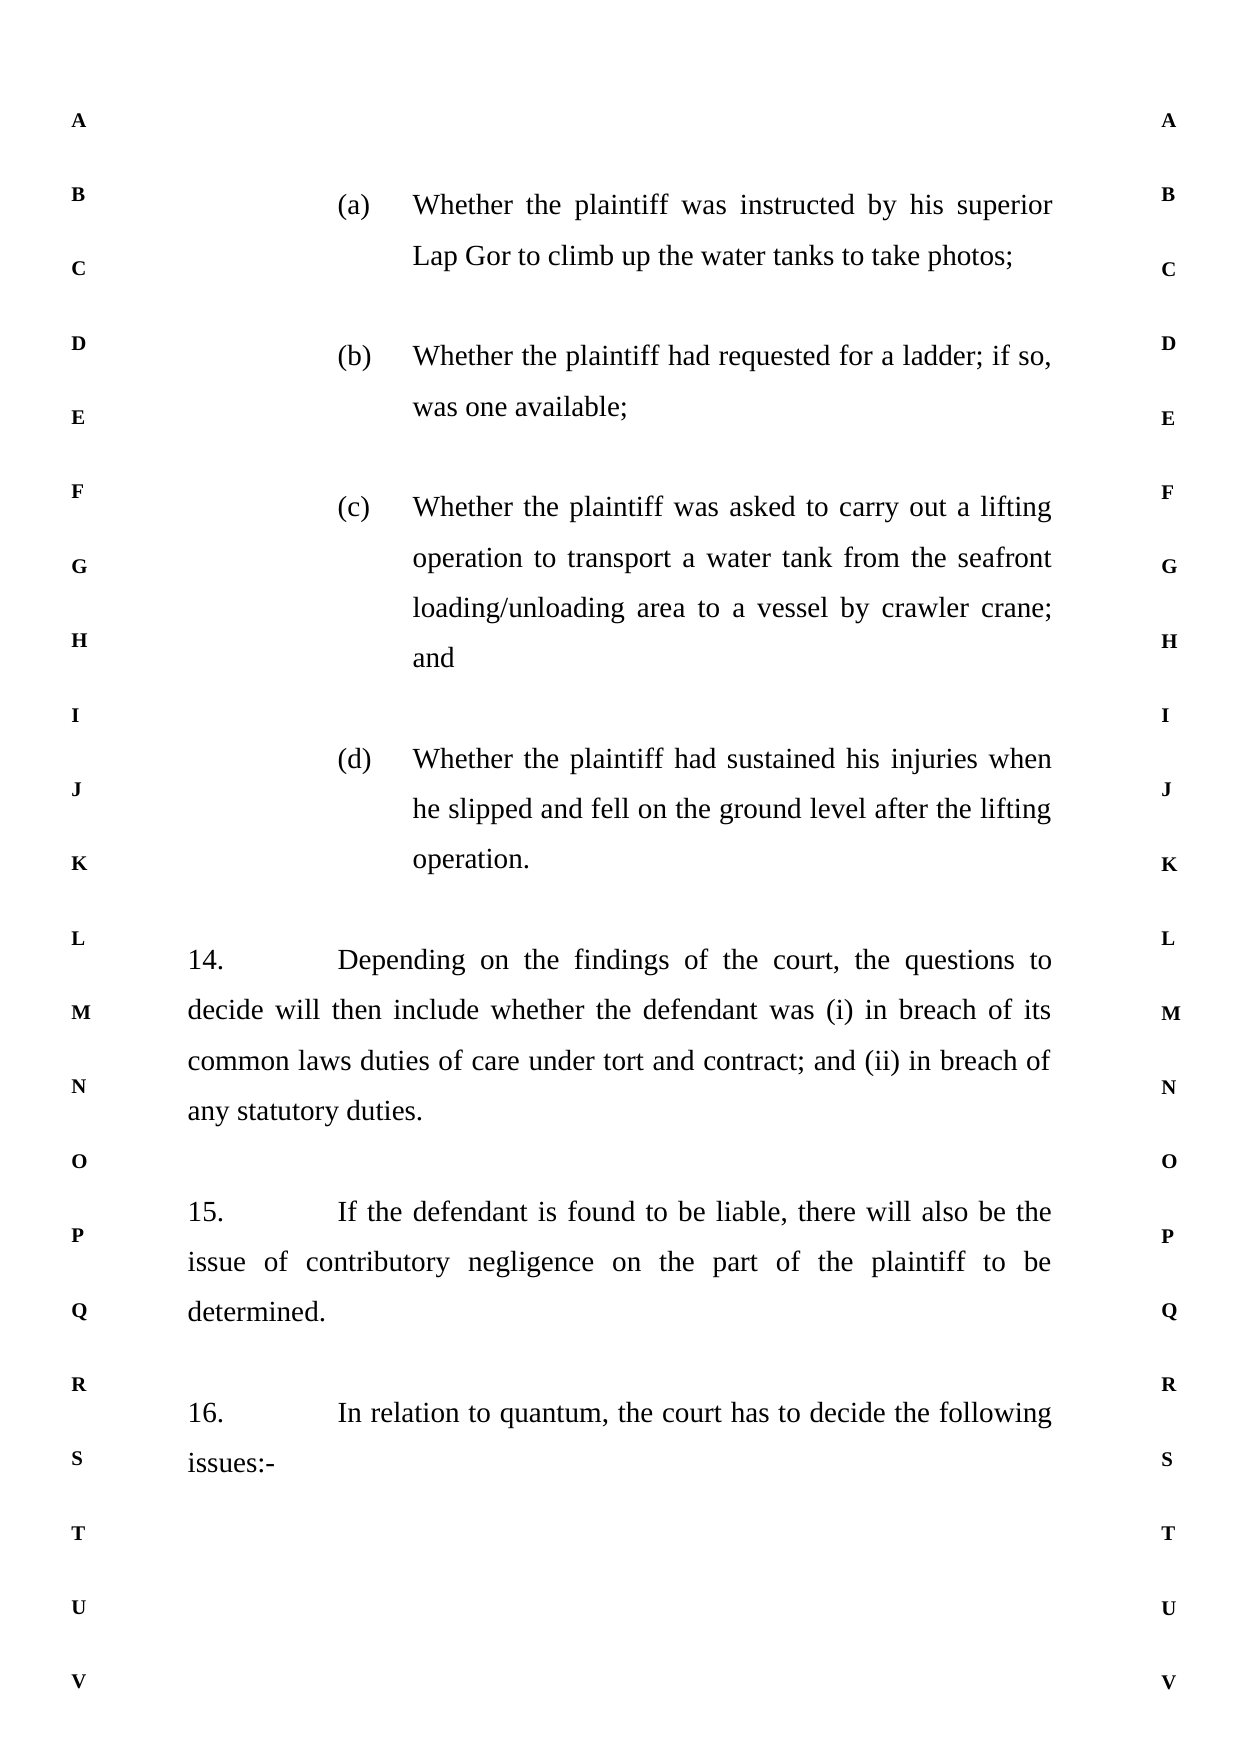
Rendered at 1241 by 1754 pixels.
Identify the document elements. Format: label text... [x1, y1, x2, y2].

list In relation to quantum, the court has to decide the following issues:- [187, 1395, 1053, 1479]
list Whether the plaintiff had requested for a ladder; if so, was one available; [337, 338, 1053, 422]
list Whether the plaintiff was instructed by his superior Lap Gor to climb up the water tanks to take photos; [337, 187, 1053, 271]
list If the defendant is found to be liable, there will also be the issue of contributory negligence on the part of the plaintiff to be determined. [187, 1194, 1053, 1328]
list Whether the plaintiff was asked to carry out a lifting operation to transport a water tank from the seafront loading/unloading area to a vessel by crawler crane; and [337, 489, 1053, 674]
list Depending on the findings of the court, the questions to decide will then include whether the defendant was (i) in breach of its common laws duties of care under tort and contract; and (ii) in breach of any statutory duties. [187, 942, 1053, 1127]
list Whether the plaintiff had sustained his injuries when he slipped and fell on the ground level after the lifting operation. [337, 741, 1053, 875]
